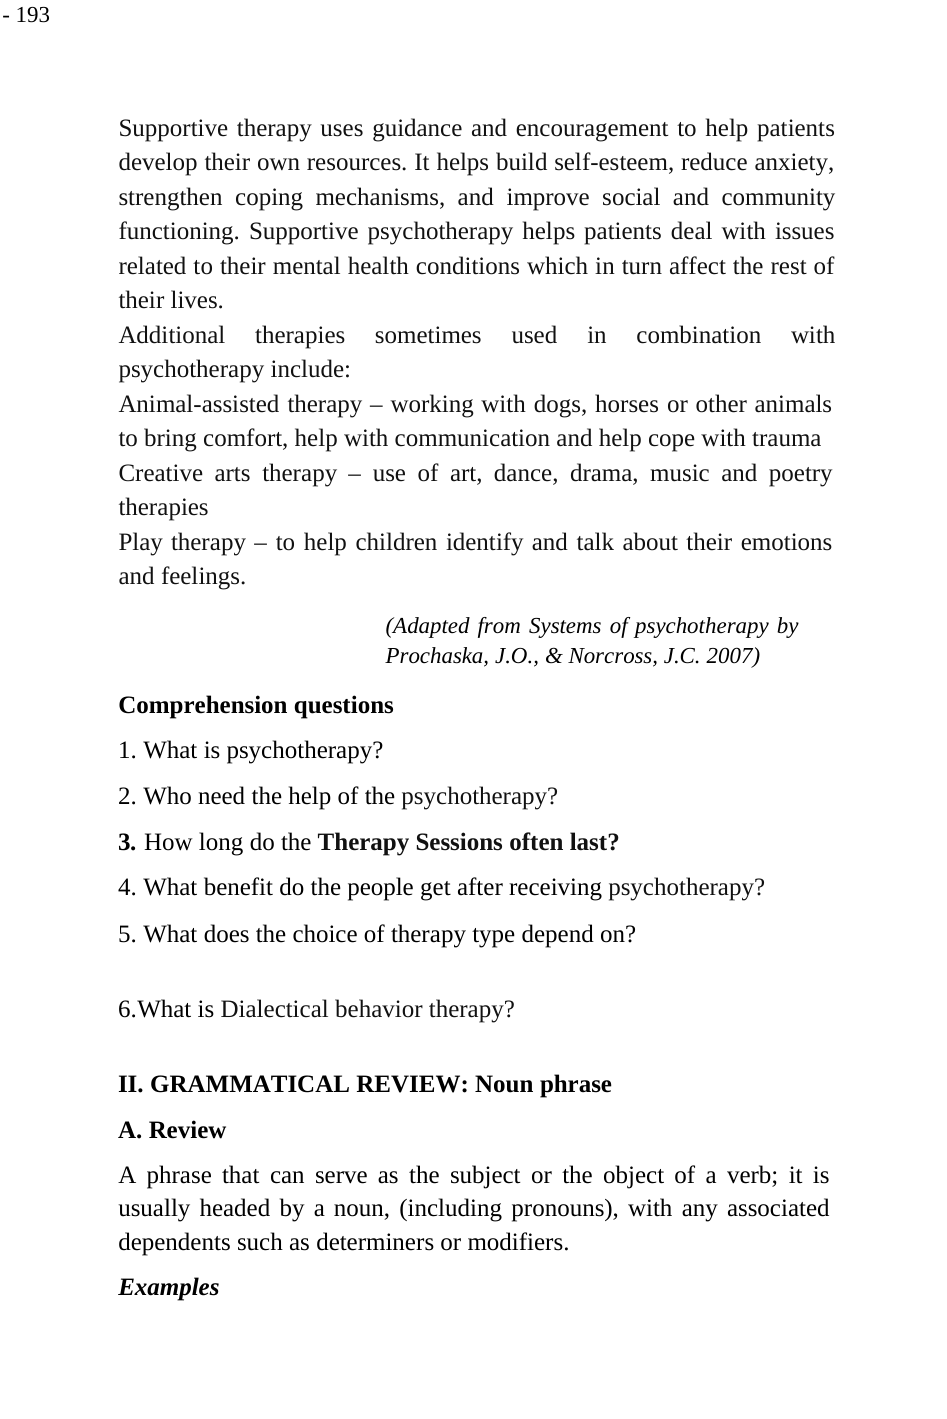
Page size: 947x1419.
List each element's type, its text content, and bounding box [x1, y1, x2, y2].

text Supportive therapy uses guidance and encouragement to help patients develop their own resources. It helps build self-esteem, reduce anxiety, strengthen coping mechanisms, and improve social and community functioning. Supportive psychotherapy helps patients deal with issues related to their mental health conditions which in turn affect the rest of their lives. [118, 113, 836, 314]
text Animal-assisted therapy – working with dogs, horses or other animals to bring comfort, help with communication and help cope with trauma Creative arts therapy – use of art, dance, drama, music and poetry therapies [118, 389, 837, 521]
list Who need the help of the psychotherapy? [118, 781, 947, 810]
text Play therapy – to help children identify and talk about their emotions and feelings. [118, 527, 865, 590]
subtitle Examples [118, 1272, 947, 1301]
list Review [118, 1115, 947, 1144]
list What is Dialectical behavior therapy? [118, 994, 947, 1023]
text (Adapted from Systems of psychotherapy by Prochaska, J.O., & Norcross, J.C. 2007) [385, 612, 811, 669]
text Additional therapies sometimes used in combination with psychotherapy include: [118, 320, 836, 383]
subtitle GRAMMATICAL REVIEW: Noun phrase [118, 1069, 947, 1098]
list What does the choice of therapy type depend on? [118, 919, 947, 947]
list What is psychotherapy? [118, 735, 947, 764]
list How long do the Therapy Sessions often last? [118, 827, 947, 855]
subtitle Comprehension questions [118, 690, 947, 718]
list What benefit do the people get after receiving psychotherapy? [118, 872, 947, 901]
text A phrase that can serve as the subject or the object of a verb; it is usually headed by a noun, (including pronouns), with any associated dependents such as determiners or modifiers. [118, 1161, 830, 1255]
